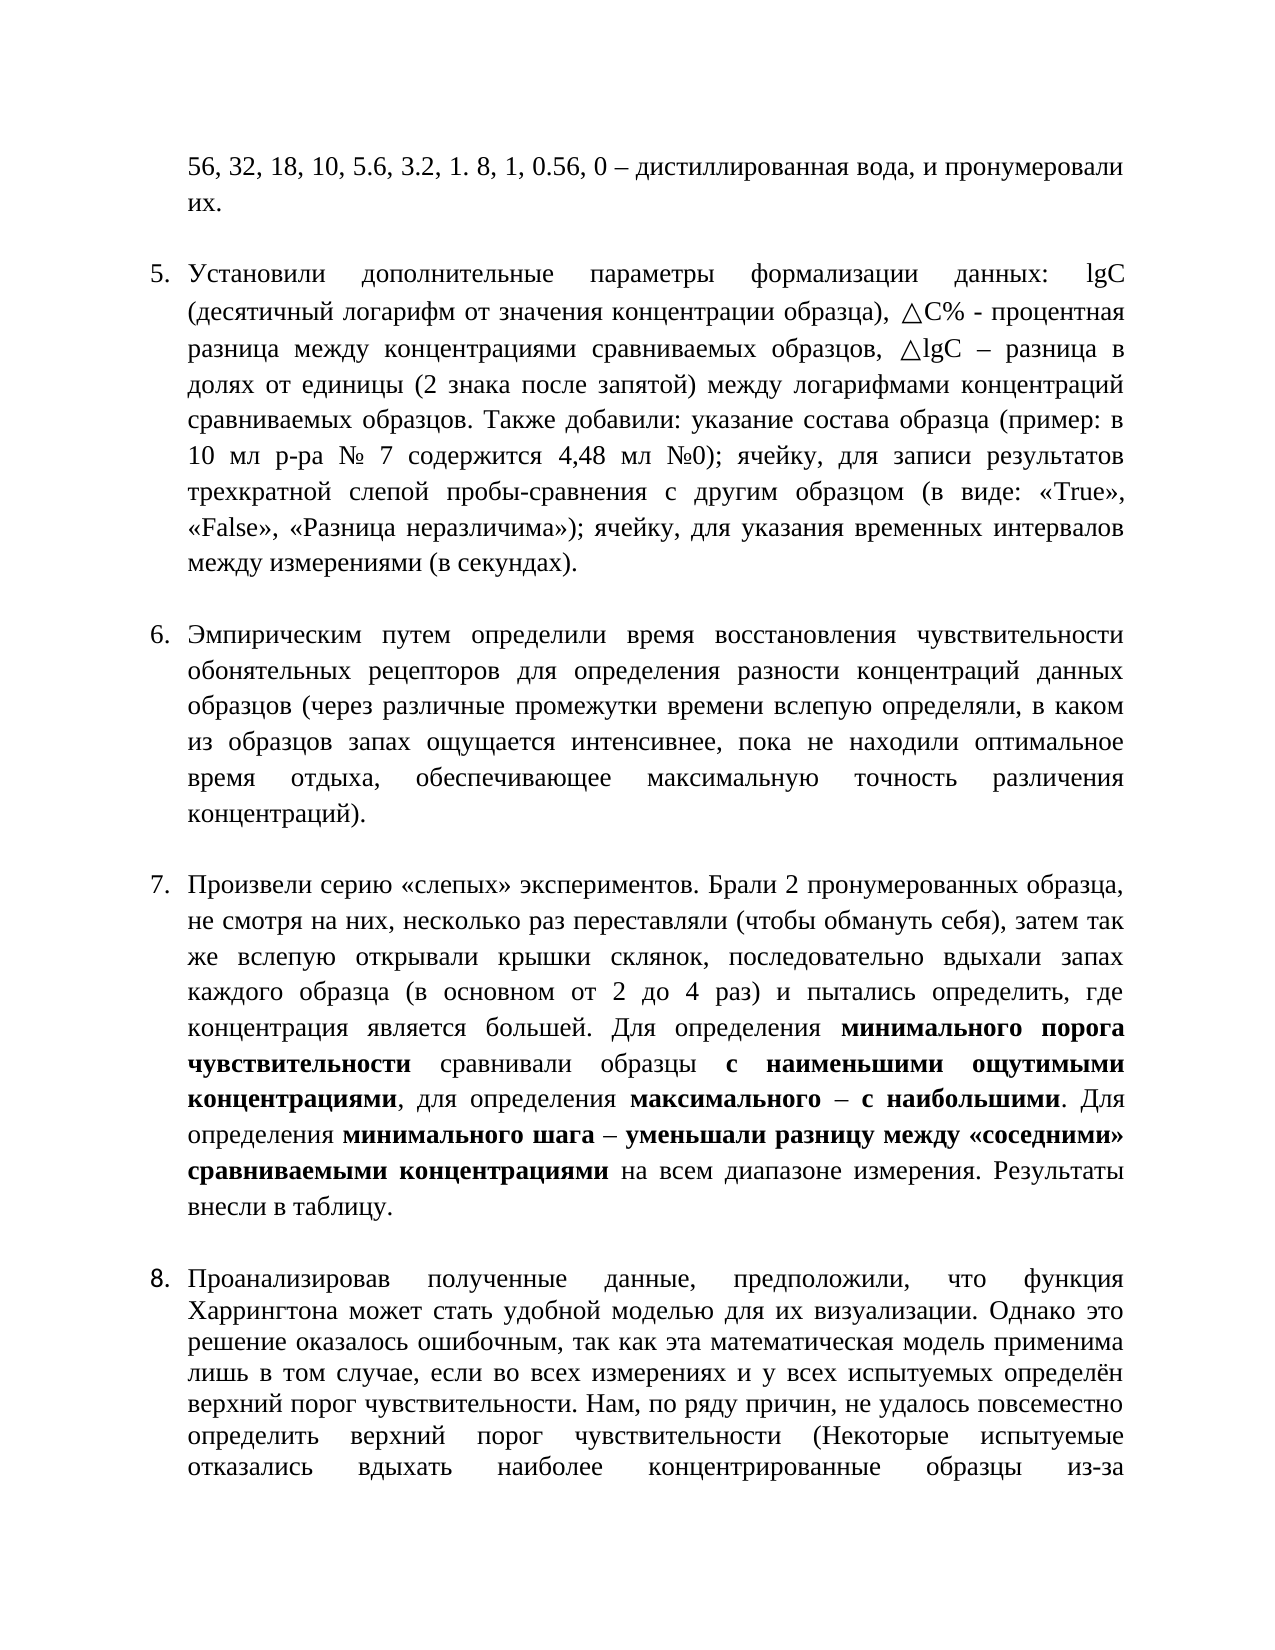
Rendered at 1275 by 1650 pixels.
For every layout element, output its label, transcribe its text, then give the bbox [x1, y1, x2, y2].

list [150, 1261, 1125, 1481]
list Произвели серию «слепых» экспериментов. Брали 2 пронумерованных образца, не смотря на них, несколько раз переставляли (чтобы обмануть себя), затем так же вслепую открывали крышки склянок, последовательно вдыхали запах каждого образца (в основном от 2 до 4 раз) и пытались определить, где концентрация является большей. Для определения минимального порога чувствительности сравнивали образцы с наименьшими ощутимыми концентрациями, для определения максимального – с наибольшими. Для определения минимального шага – уменьшали разницу между «соседними» сравниваемыми концентрациями на всем диапазоне измерения. Результаты внесли в таблицу. [150, 868, 1125, 1221]
list Эмпирическим путем определили время восстановления чувствительности обонятельных рецепторов для определения разности концентраций данных образцов (через различные промежутки времени вслепую определяли, в каком из образцов запах ощущается интенсивнее, пока не находили оптимальное время отдыха, обеспечивающее максимальную точность различения концентраций). [150, 618, 1125, 828]
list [150, 150, 1125, 217]
list Установили дополнительные параметры формализации данных: lgC (десятичный логарифм от значения концентрации образца), △С% - процентная разница между концентрациями сравниваемых образцов, △lgC – разница в долях от единицы (2 знака после запятой) между логарифмами концентраций сравниваемых образцов. Также добавили: указание состава образца (пример: в 10 мл р-ра № 7 содержится 4,48 мл №0); ячейку, для записи результатов трехкратной слепой пробы-сравнения с другим образцом (в виде: «True», «False», «Разница неразличима»); ячейку, для указания временных интервалов между измерениями (в секундах). [150, 257, 1125, 578]
